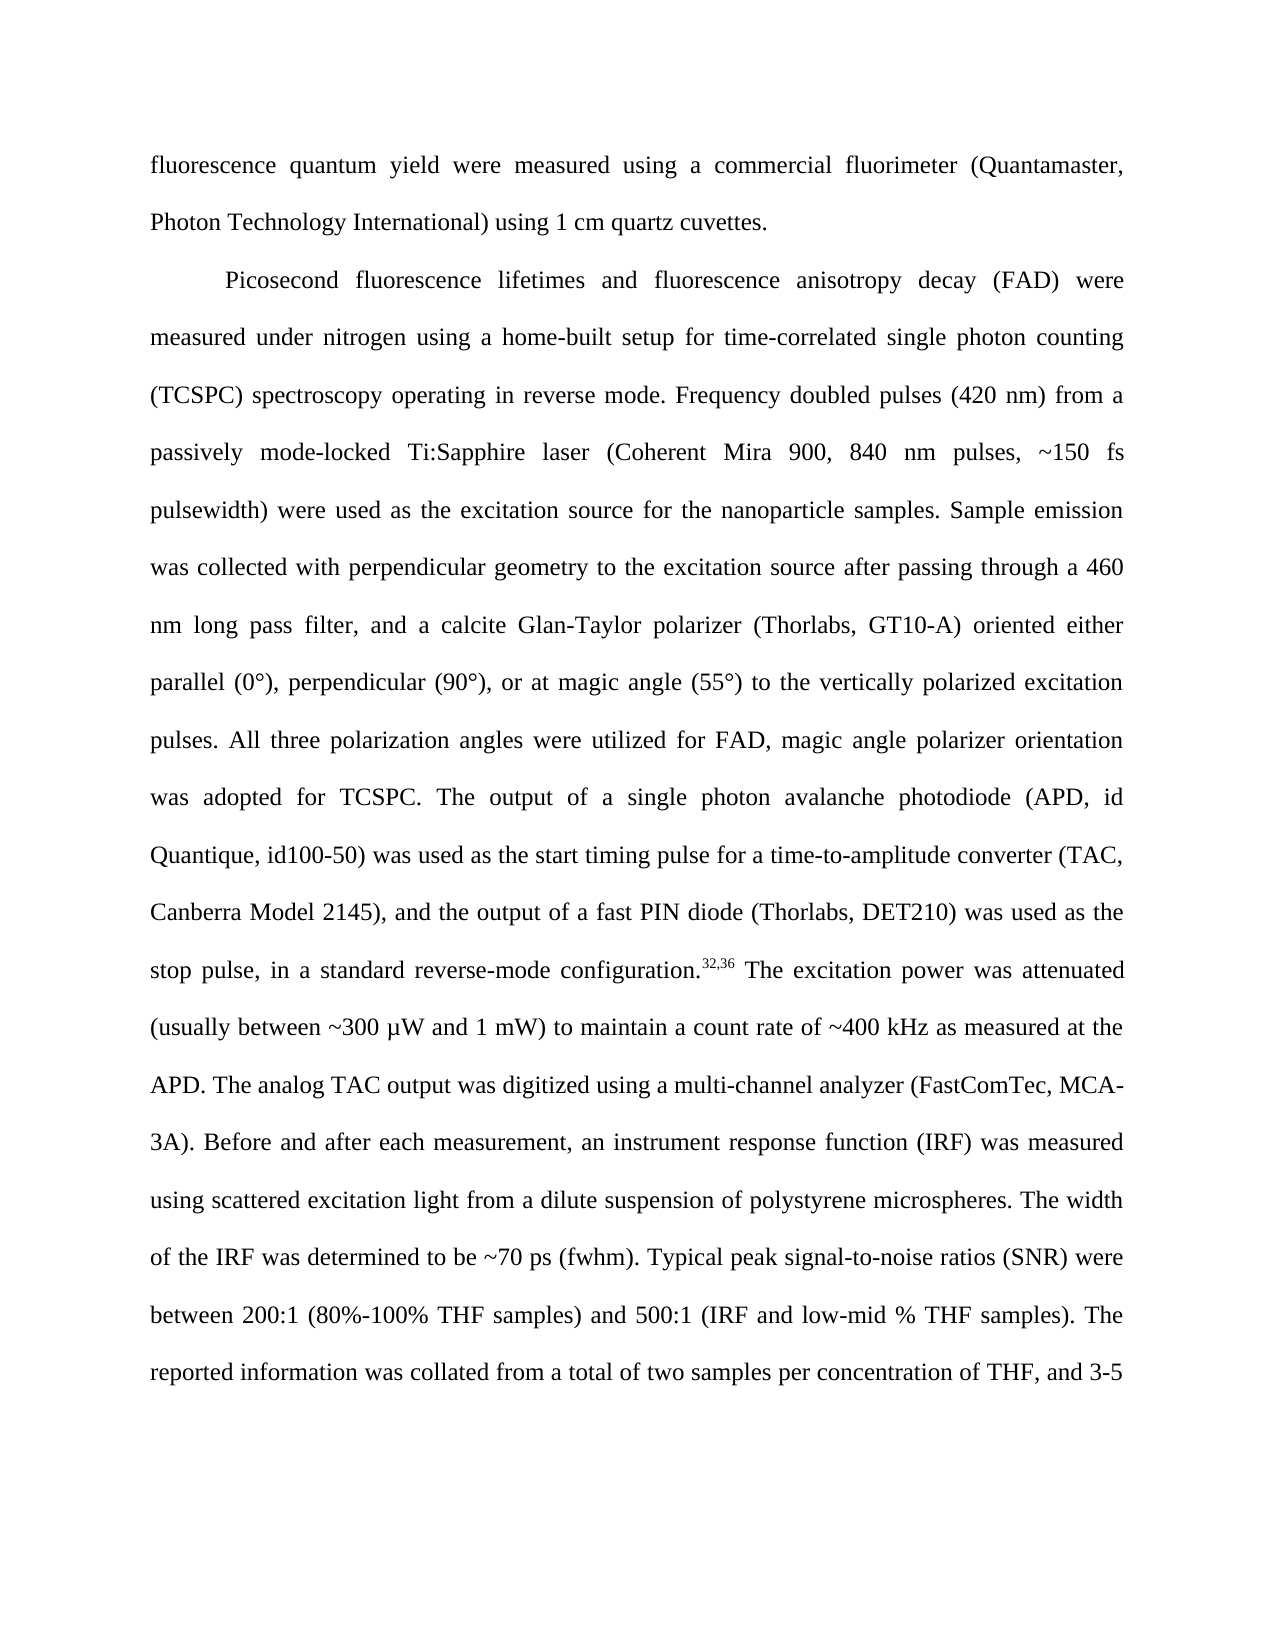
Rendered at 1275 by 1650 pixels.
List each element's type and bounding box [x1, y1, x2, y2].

text [150, 150, 1125, 236]
text [150, 265, 1125, 1386]
